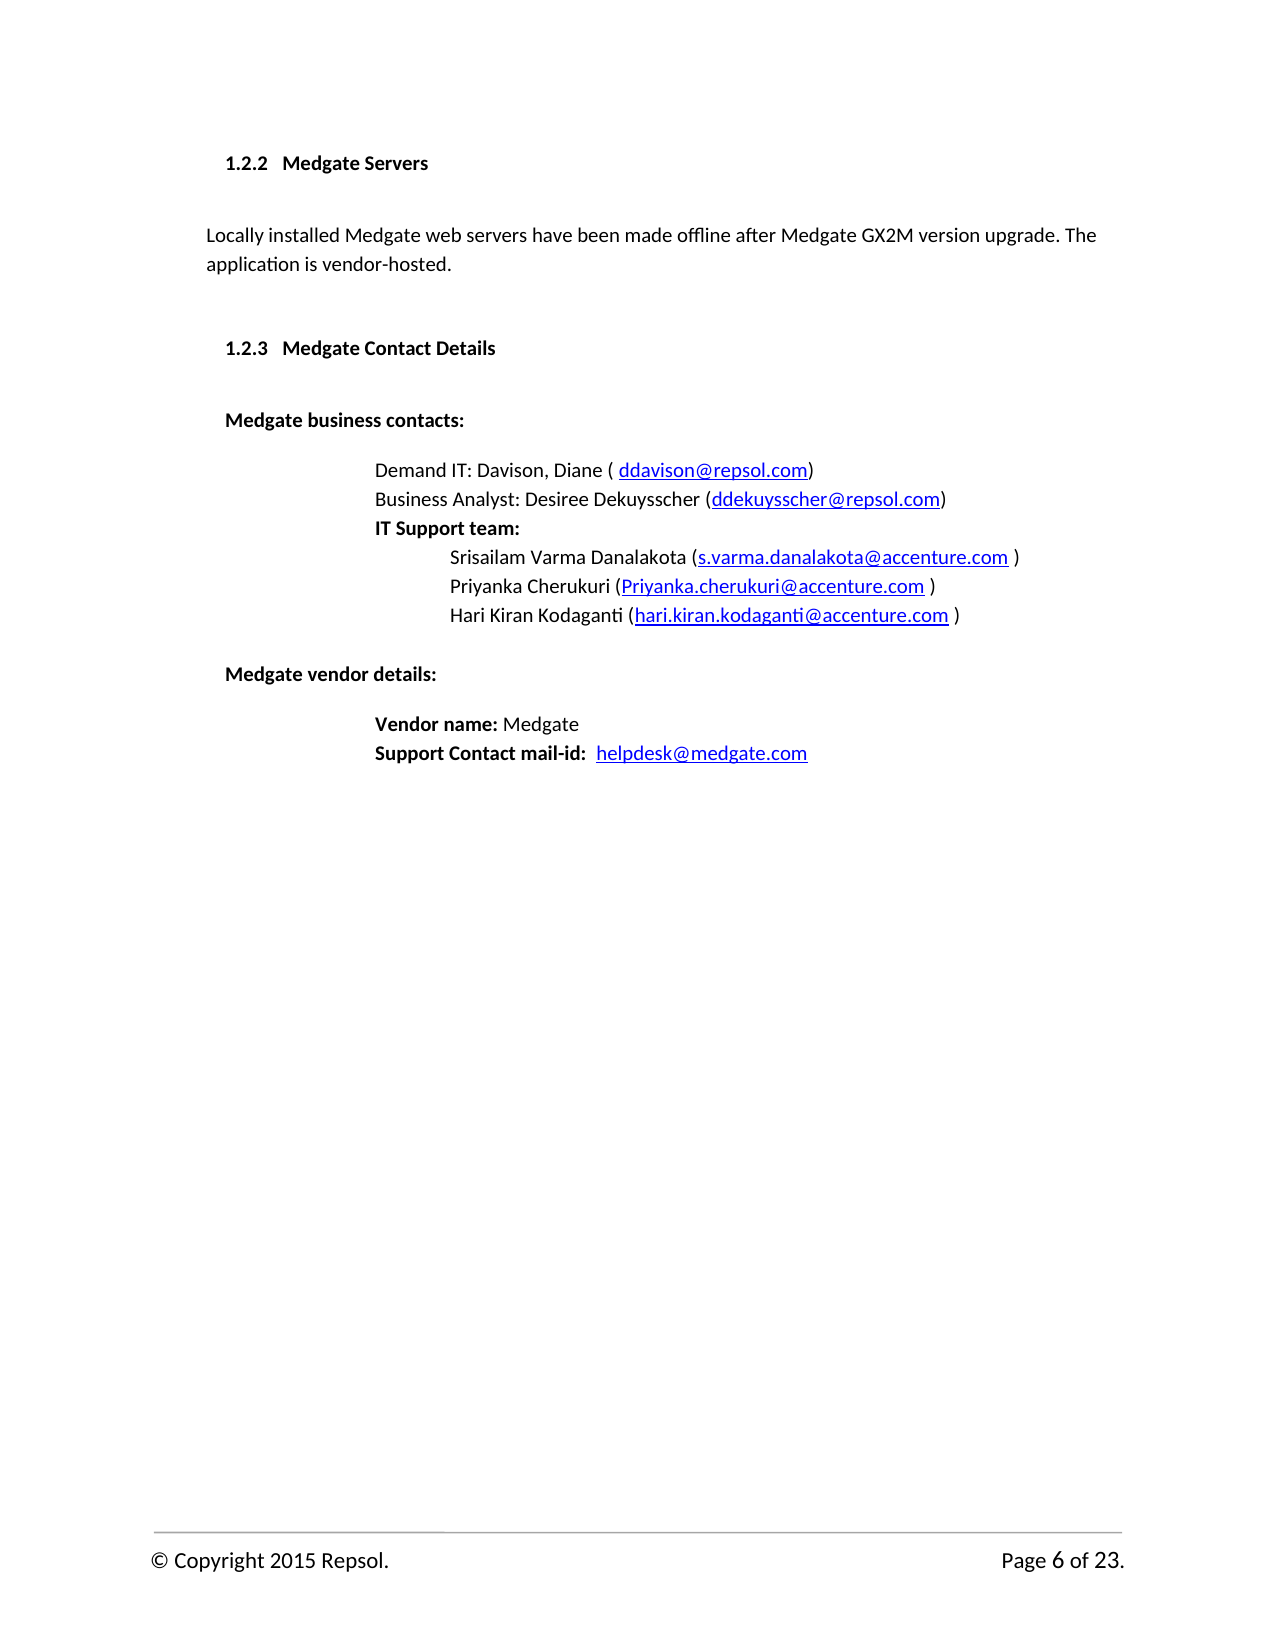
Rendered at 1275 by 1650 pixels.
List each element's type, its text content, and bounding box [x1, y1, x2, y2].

text IT Support team: [375, 515, 1125, 541]
text Support Contact mail-id: helpdesk@medgate.com [225, 740, 1125, 766]
text Srisailam Varma Danalakota (s.varma.danalakota@accenture.com ) [375, 544, 1125, 570]
text Locally installed Medgate web servers have been made offline after Medgate GX2M version upgrade. The application is vendor-hosted. [206, 222, 1125, 277]
text Vendor name: Medgate [375, 711, 1125, 736]
subtitle Medgate Servers [225, 150, 1125, 175]
text Business Analyst: Desiree Dekuysscher (ddekuysscher@repsol.com) [375, 486, 1125, 511]
text Medgate vendor details: [225, 661, 1125, 686]
text Medgate business contacts: [225, 407, 1125, 432]
text Priyanka Cherukuri (Priyanka.cherukuri@accenture.com ) [375, 573, 1125, 599]
subtitle Medgate Contact Details [225, 335, 1125, 360]
text Demand IT: Davison, Diane ( ddavison@repsol.com) [375, 457, 1125, 482]
text Hari Kiran Kodaganti (hari.kiran.kodaganti@accenture.com ) [375, 603, 1125, 628]
